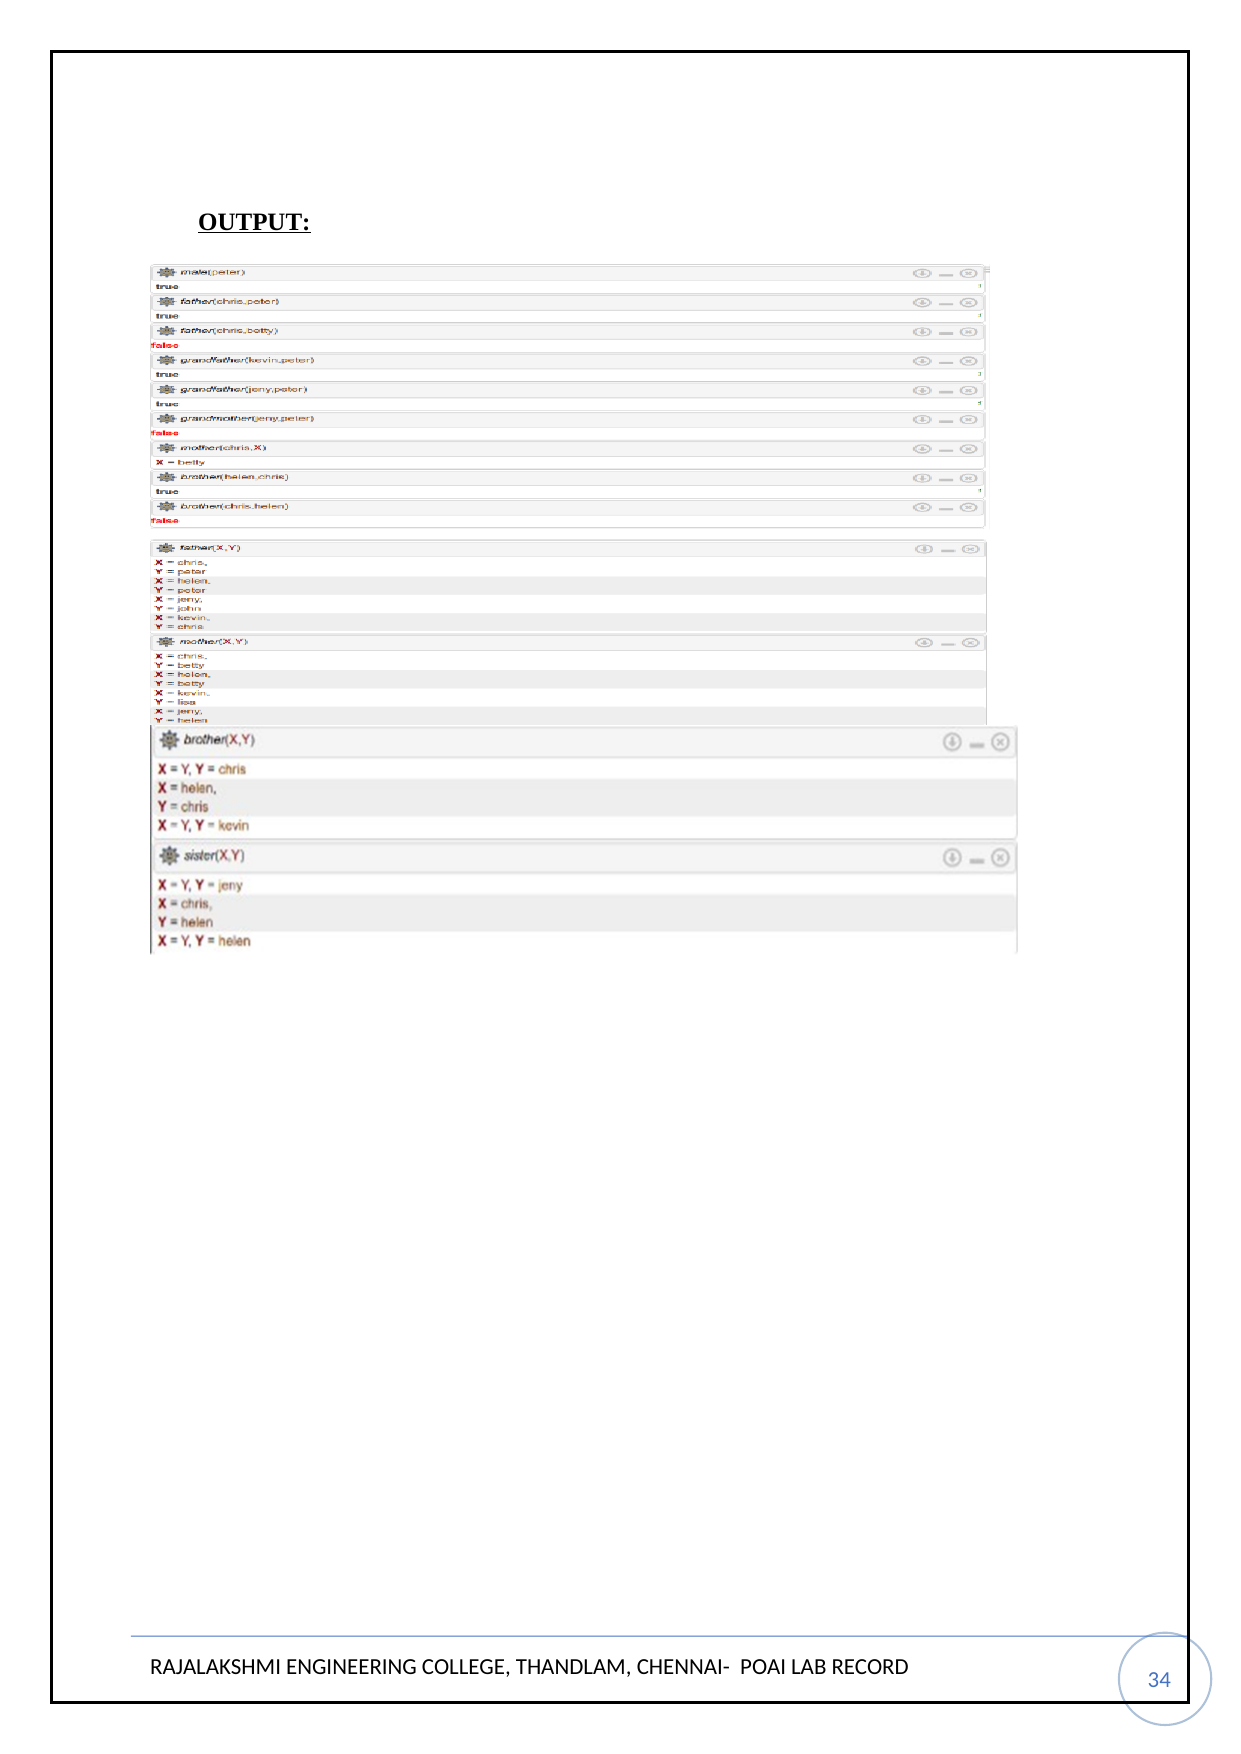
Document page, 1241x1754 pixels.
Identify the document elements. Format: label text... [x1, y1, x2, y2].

text OUTPUT: [198, 207, 1090, 236]
picture [150, 264, 1018, 955]
